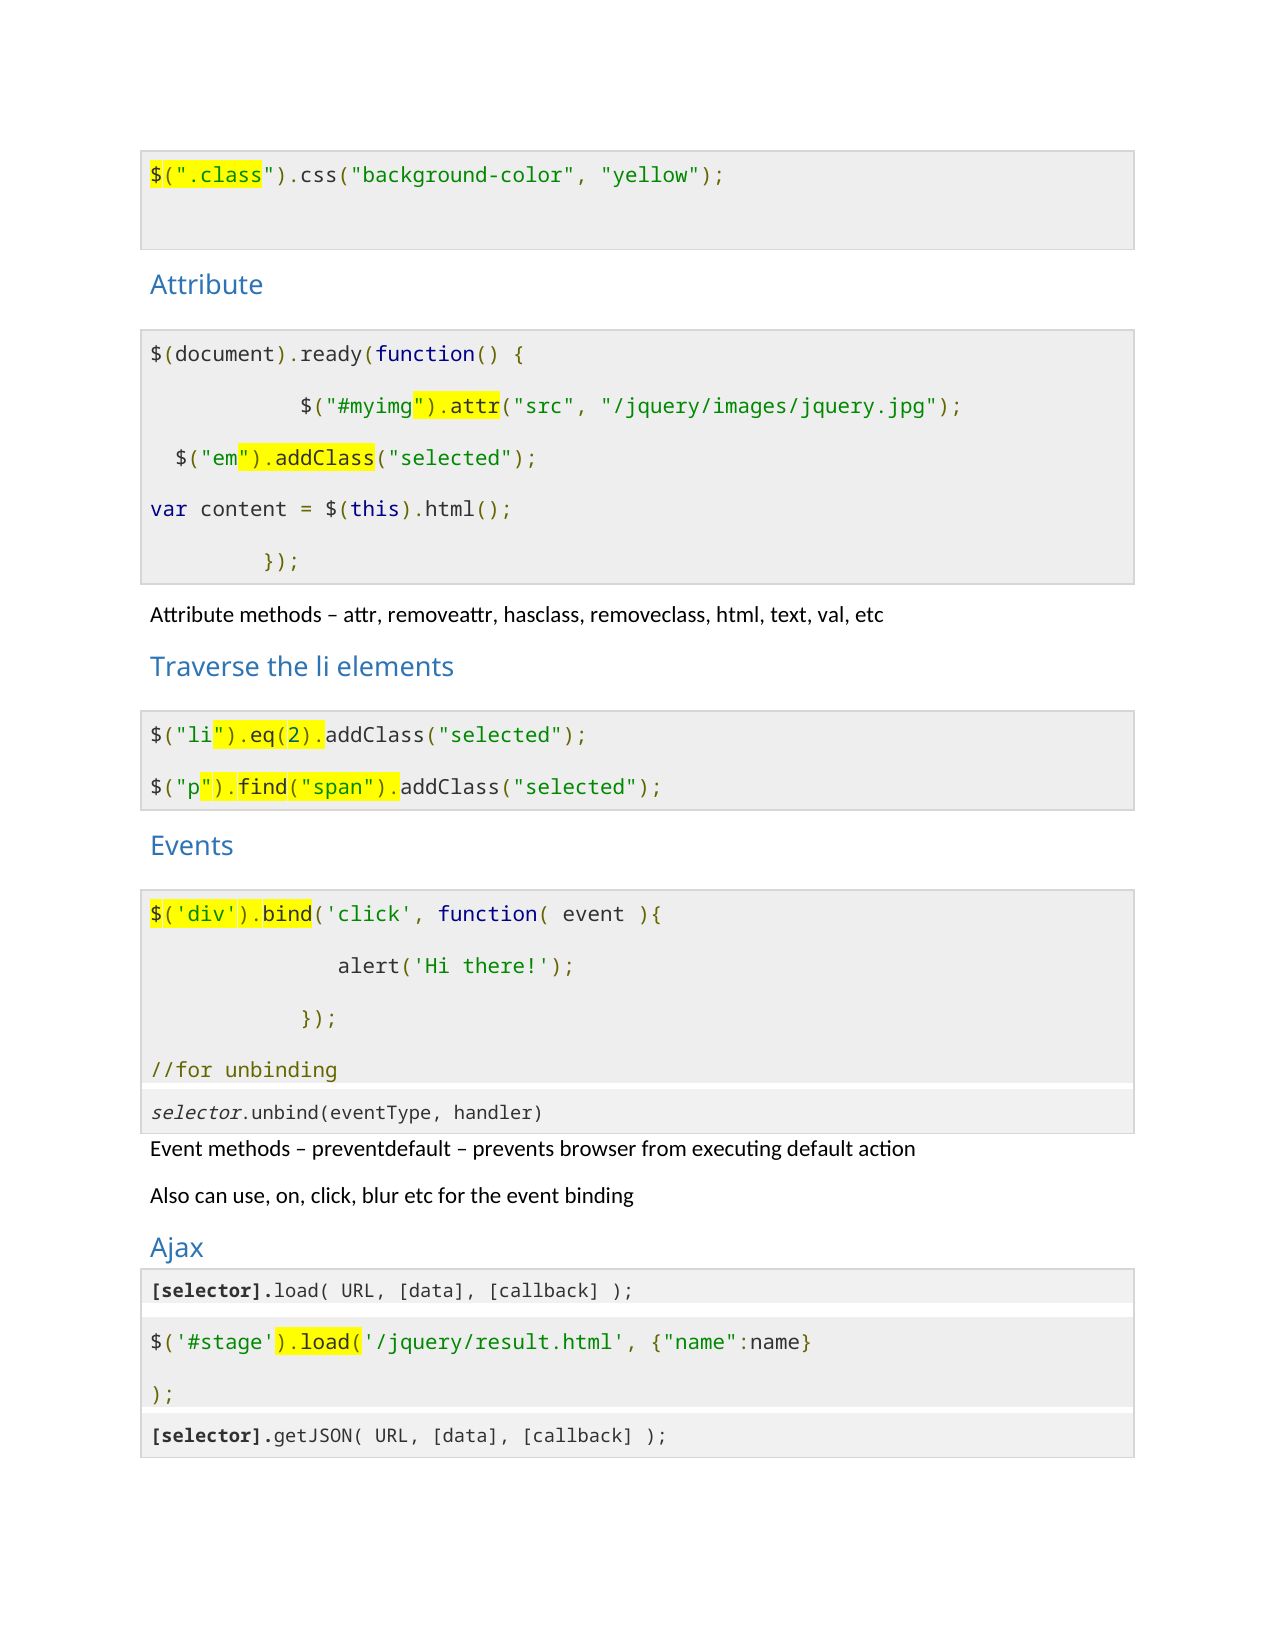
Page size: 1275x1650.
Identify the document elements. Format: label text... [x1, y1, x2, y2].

text selector.unbind(eventType, handler) [142, 1089, 1133, 1133]
text Event methods – preventdefault – prevents browser from executing default action [150, 1134, 1125, 1162]
text $("em").addClass("selected"); [142, 433, 1133, 471]
text $(".class").css("background-color", "yellow"); [142, 152, 1133, 188]
text alert('Hi there!'); [142, 941, 1133, 979]
text }); [142, 993, 1133, 1031]
subtitle Ajax [150, 1228, 1125, 1265]
text Attribute methods – attr, removeattr, hasclass, removeclass, html, text, val, etc [150, 600, 1125, 628]
text var content = $(this).html(); [142, 484, 1133, 523]
text $(document).ready(function() { [142, 331, 1133, 367]
text [selector].load( URL, [data], [callback] ); [142, 1270, 1133, 1303]
subtitle Attribute [150, 266, 1125, 303]
text }); [142, 536, 1133, 583]
subtitle Events [150, 826, 1125, 863]
subtitle Traverse the li elements [150, 647, 1125, 684]
text //for unbinding [142, 1045, 1133, 1083]
text $("li").eq(2).addClass("selected"); [142, 712, 1133, 749]
text [selector].getJSON( URL, [data], [callback] ); [142, 1413, 1133, 1457]
text Also can use, on, click, blur etc for the event binding [150, 1181, 1125, 1209]
text ); [142, 1369, 1133, 1407]
text $("p").find("span").addClass("selected"); [142, 762, 1133, 809]
text $("#myimg").attr("src", "/jquery/images/jquery.jpg"); [142, 381, 1133, 419]
text $('div').bind('click', function( event ){ [142, 891, 1133, 928]
text $('#stage').load('/jquery/result.html', {"name":name} [142, 1317, 1133, 1355]
